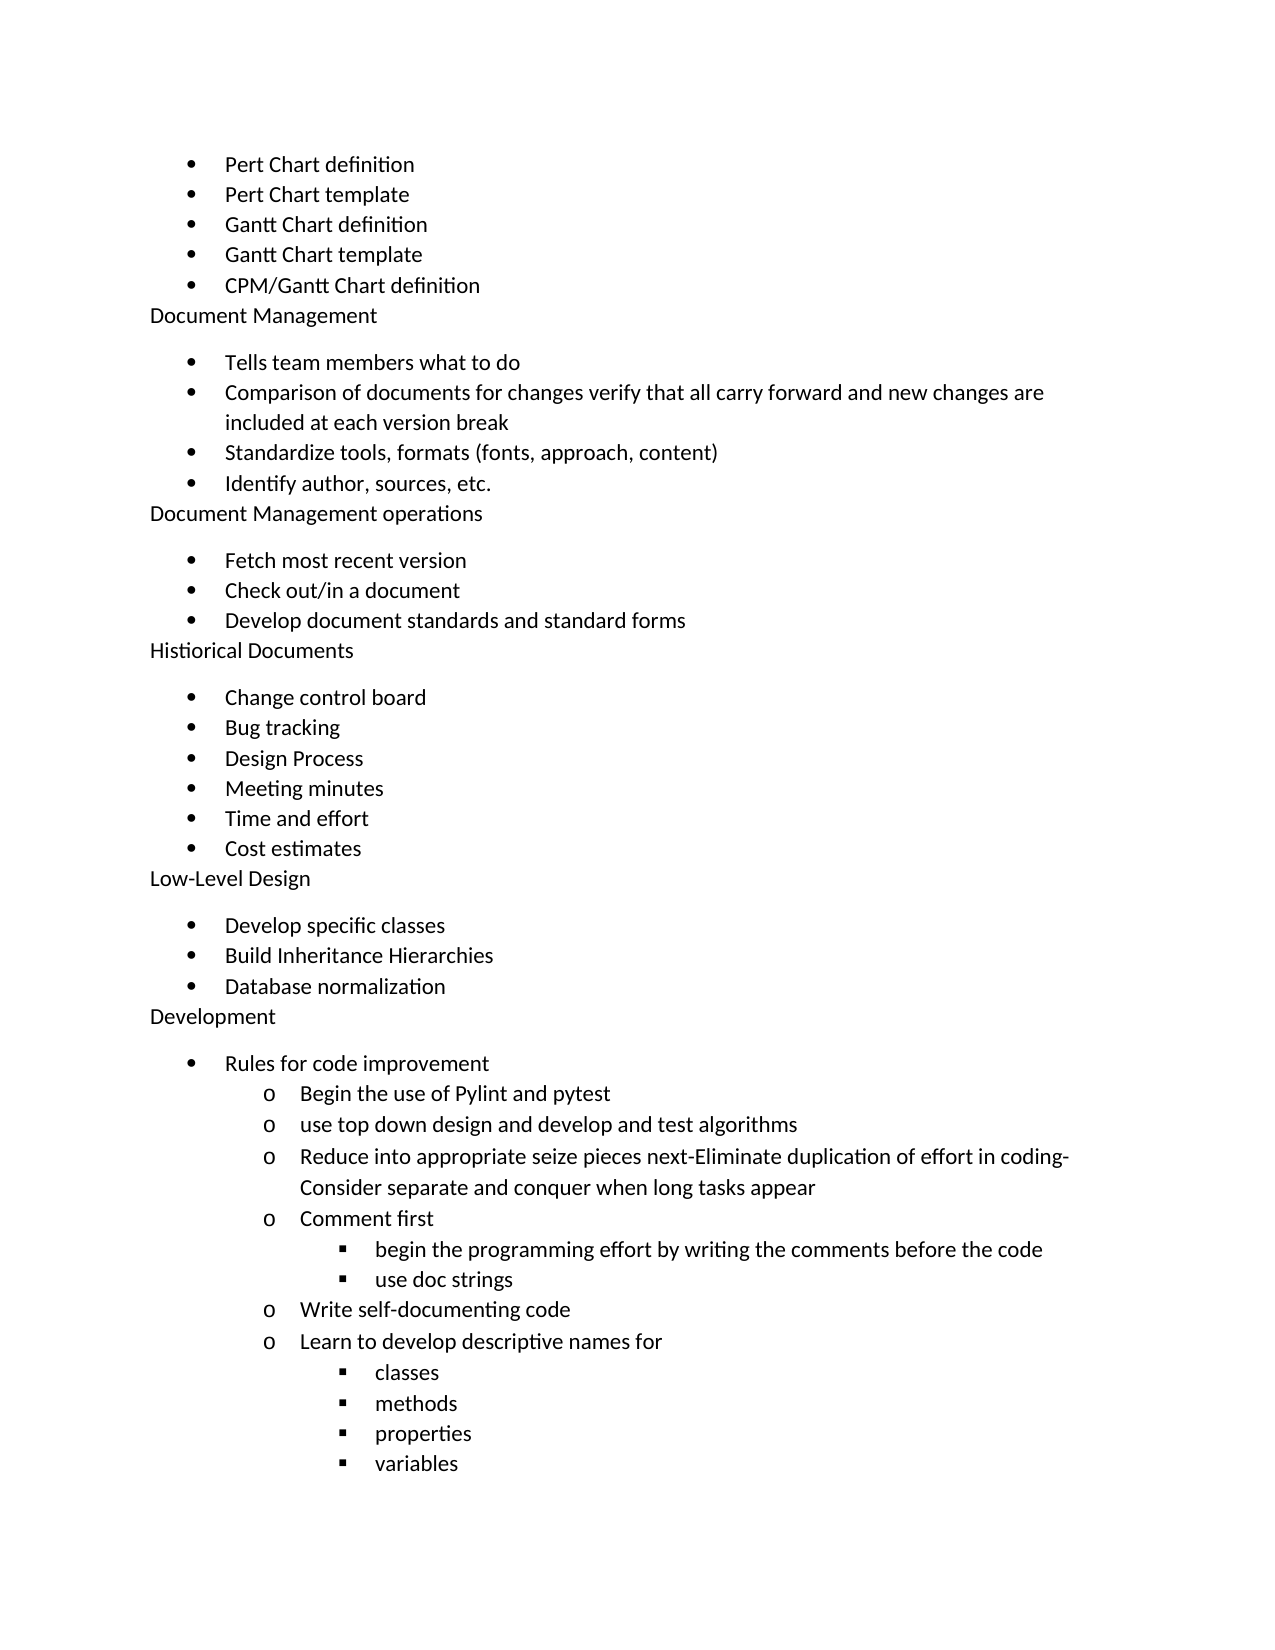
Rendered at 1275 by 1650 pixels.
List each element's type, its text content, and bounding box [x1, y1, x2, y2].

list Comparison of documents for changes verify that all carry forward and new changes are included at each version break [187, 378, 1125, 436]
list Rules for code improvement [187, 1049, 1125, 1077]
list Learn to develop descriptive names for [262, 1327, 1125, 1356]
list Change control board [187, 683, 1125, 711]
list Standardize tools, formats (fonts, approach, content) [187, 438, 1125, 467]
list Reduce into appropriate seize pieces next-Eliminate duplication of effort in coding-Consider separate and conquer when long tasks appear [262, 1142, 1125, 1201]
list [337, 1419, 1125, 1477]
list Tells team members what to do [187, 348, 1125, 376]
list Develop document standards and standard forms [187, 606, 1125, 634]
list Check out/in a document [187, 576, 1125, 604]
list Pert Chart definition [187, 150, 1125, 178]
list Database normalization [187, 972, 1125, 1000]
text Document Management [150, 301, 1125, 329]
list begin the programming effort by writing the comments before the code [337, 1235, 1125, 1263]
list Begin the use of Pylint and pytest [262, 1079, 1125, 1108]
list Build Inheritance Hierarchies [187, 942, 1125, 970]
text Document Management operations [150, 499, 1125, 527]
list Gantt Chart definition [187, 210, 1125, 238]
list use doc strings [337, 1265, 1125, 1293]
list Cost estimates [187, 834, 1125, 862]
list Design Process [187, 744, 1125, 772]
list Pert Chart template [187, 180, 1125, 208]
list Write self-documenting code [262, 1296, 1125, 1325]
list Fetch most recent version [187, 546, 1125, 574]
list Develop specific classes [187, 911, 1125, 939]
list methods [337, 1389, 1125, 1417]
list Bug tracking [187, 713, 1125, 742]
text Histiorical Documents [150, 636, 1125, 664]
list use top down design and develop and test algorithms [262, 1111, 1125, 1140]
list classes [337, 1358, 1125, 1386]
list Comment first [262, 1204, 1125, 1233]
list CPM/Gantt Chart definition [187, 271, 1125, 299]
list Meeting minutes [187, 774, 1125, 802]
list Gantt Chart template [187, 241, 1125, 269]
list Identify author, sources, etc. [187, 469, 1125, 497]
text Development [150, 1002, 1125, 1030]
list Time and effort [187, 804, 1125, 832]
text Low-Level Design [150, 864, 1125, 893]
